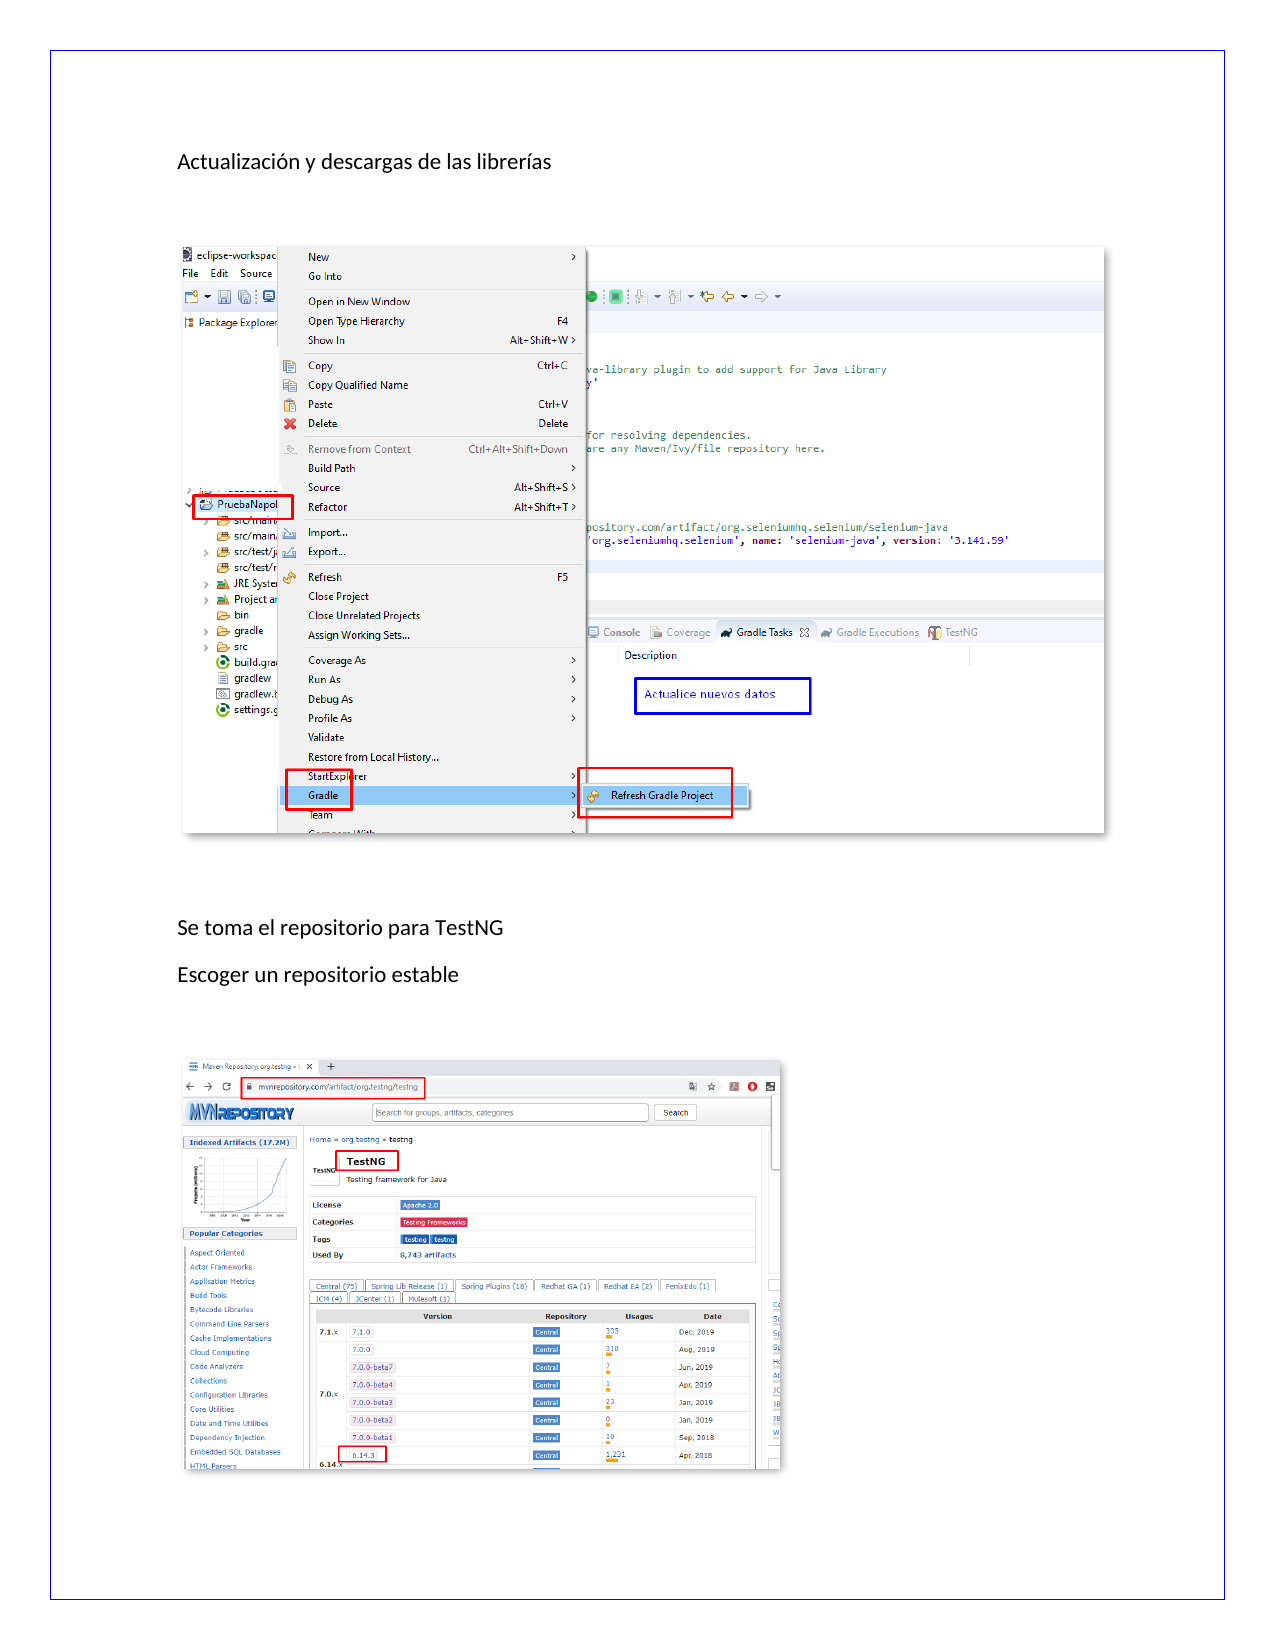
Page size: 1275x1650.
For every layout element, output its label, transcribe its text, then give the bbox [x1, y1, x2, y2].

picture [183, 247, 1104, 833]
text Actualización y descargas de las librerías [177, 147, 1098, 176]
picture [183, 1060, 780, 1469]
text Escoger un repositorio estable [177, 960, 1098, 988]
text Se toma el repositorio para TestNG [177, 913, 1098, 941]
